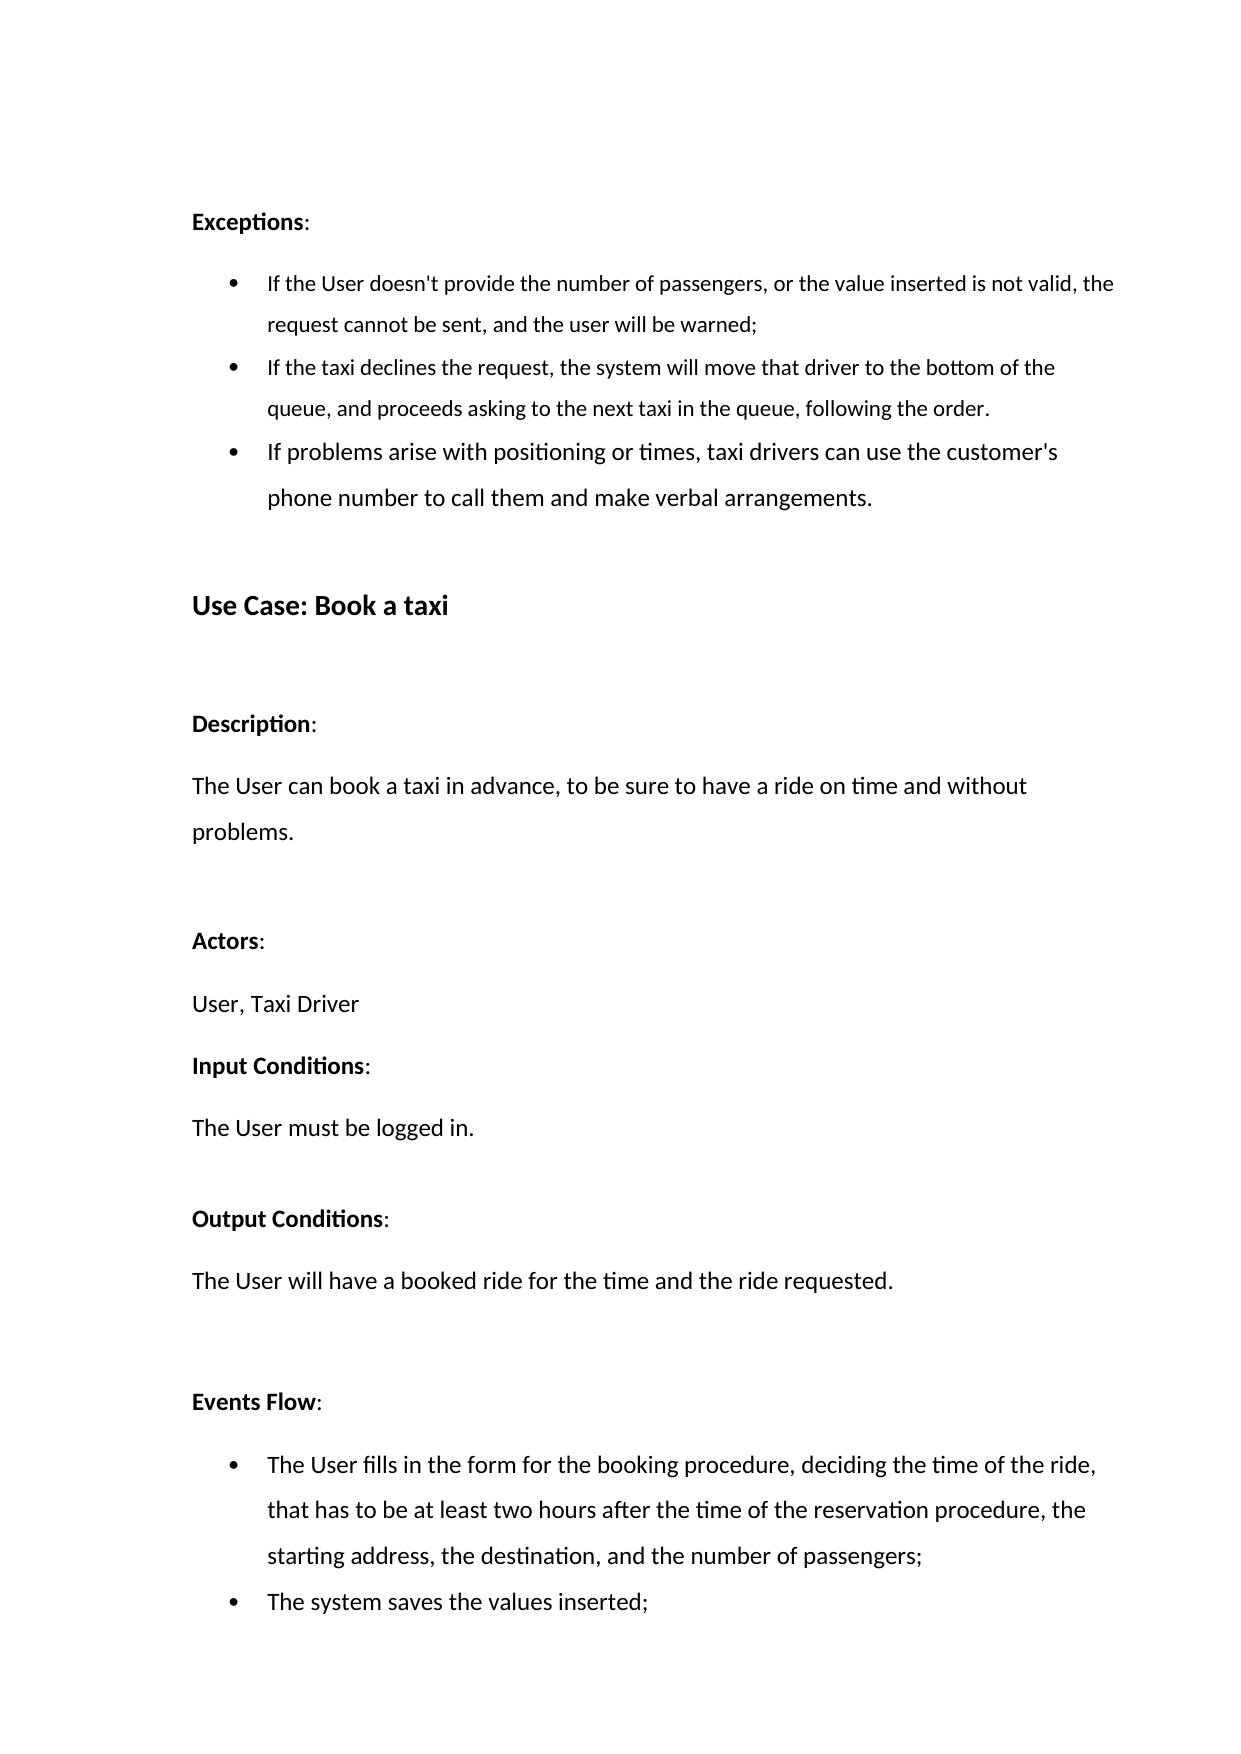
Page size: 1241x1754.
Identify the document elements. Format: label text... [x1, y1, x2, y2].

text The User must be logged in. [118, 1113, 1122, 1143]
text Exceptions: [118, 206, 1122, 237]
list The system saves the values inserted; [229, 1586, 1122, 1617]
text Events Flow: [118, 1386, 1122, 1417]
text Description: [118, 708, 1122, 738]
list If problems arise with positioning or times, taxi drivers can use the customer's phone number to call them and make verbal arrangements. [229, 437, 1122, 513]
text Actors: [118, 925, 1122, 956]
text Input Conditions: [118, 1050, 1122, 1081]
list If the User doesn't provide the number of passengers, or the value inserted is not valid, the request cannot be sent, and the user will be warned; [229, 269, 1122, 339]
list If the taxi declines the request, the system will move that driver to the bottom of the queue, and proceeds asking to the next taxi in the queue, following the order. [229, 353, 1122, 423]
text Use Case: Book a taxi [118, 587, 1122, 622]
text The User can book a taxi in advance, to be sure to have a ride on time and without problems. [192, 770, 1122, 846]
text The User will have a booked ride for the time and the ride requested. [118, 1265, 1122, 1296]
text Output Conditions: [118, 1203, 1122, 1233]
list The User fills in the form for the booking procedure, deciding the time of the ride, that has to be at least two hours after the time of the reservation procedure, the starting address, the destination, and the number of passengers; [229, 1449, 1122, 1571]
text User, Taxi Driver [118, 988, 1122, 1018]
